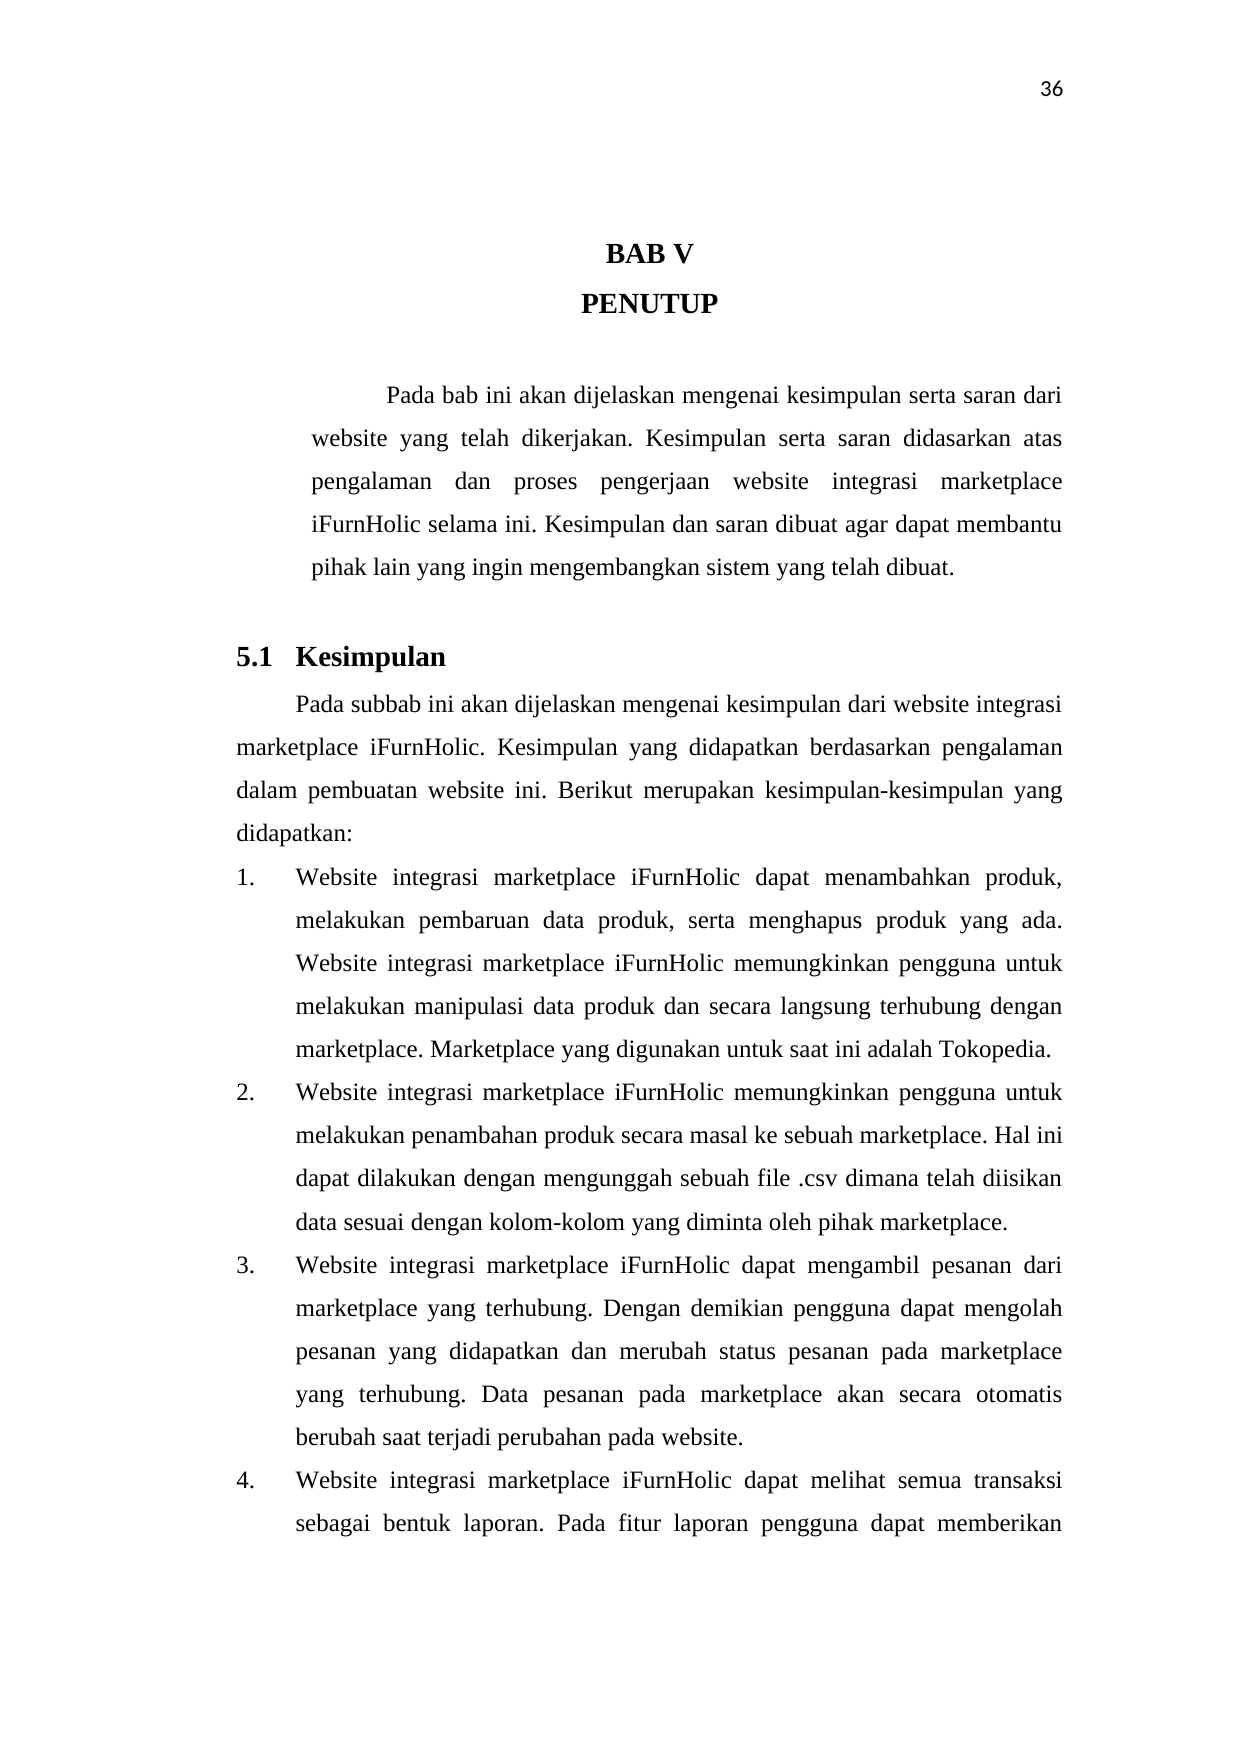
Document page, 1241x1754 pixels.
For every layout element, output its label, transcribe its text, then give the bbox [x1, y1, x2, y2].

text BAB V [236, 236, 1063, 270]
list Website integrasi marketplace iFurnHolic memungkinkan pengguna untuk melakukan penambahan produk secara masal ke sebuah marketplace. Hal ini dapat dilakukan dengan mengunggah sebuah file .csv dimana telah diisikan data sesuai dengan kolom-kolom yang diminta oleh pihak marketplace. [236, 1077, 1063, 1235]
list Website integrasi marketplace iFurnHolic dapat menambahkan produk, melakukan pembaruan data produk, serta menghapus produk yang ada. Website integrasi marketplace iFurnHolic memungkinkan pengguna untuk melakukan manipulasi data produk dan secara langsung terhubung dengan marketplace. Marketplace yang digunakan untuk saat ini adalah Tokopedia. [236, 862, 1063, 1063]
text Pada bab ini akan dijelaskan mengenai kesimpulan serta saran dari website yang telah dikerjakan. Kesimpulan serta saran didasarkan atas pengalaman dan proses pengerjaan website integrasi marketplace iFurnHolic selama ini. Kesimpulan dan saran dibuat agar dapat membantu pihak lain yang ingin mengembangkan sistem yang telah dibuat. [311, 380, 1063, 581]
list Kesimpulan [236, 639, 1063, 672]
list Pada subbab ini akan dijelaskan mengenai kesimpulan dari website integrasi marketplace iFurnHolic. Kesimpulan yang didapatkan berdasarkan pengalaman dalam pembuatan website ini. Berikut merupakan kesimpulan-kesimpulan yang didapatkan: [236, 689, 1063, 847]
list Website integrasi marketplace iFurnHolic dapat mengambil pesanan dari marketplace yang terhubung. Dengan demikian pengguna dapat mengolah pesanan yang didapatkan dan merubah status pesanan pada marketplace yang terhubung. Data pesanan pada marketplace akan secara otomatis berubah saat terjadi perubahan pada website. [236, 1250, 1063, 1451]
text PENUTUP [236, 287, 1063, 320]
